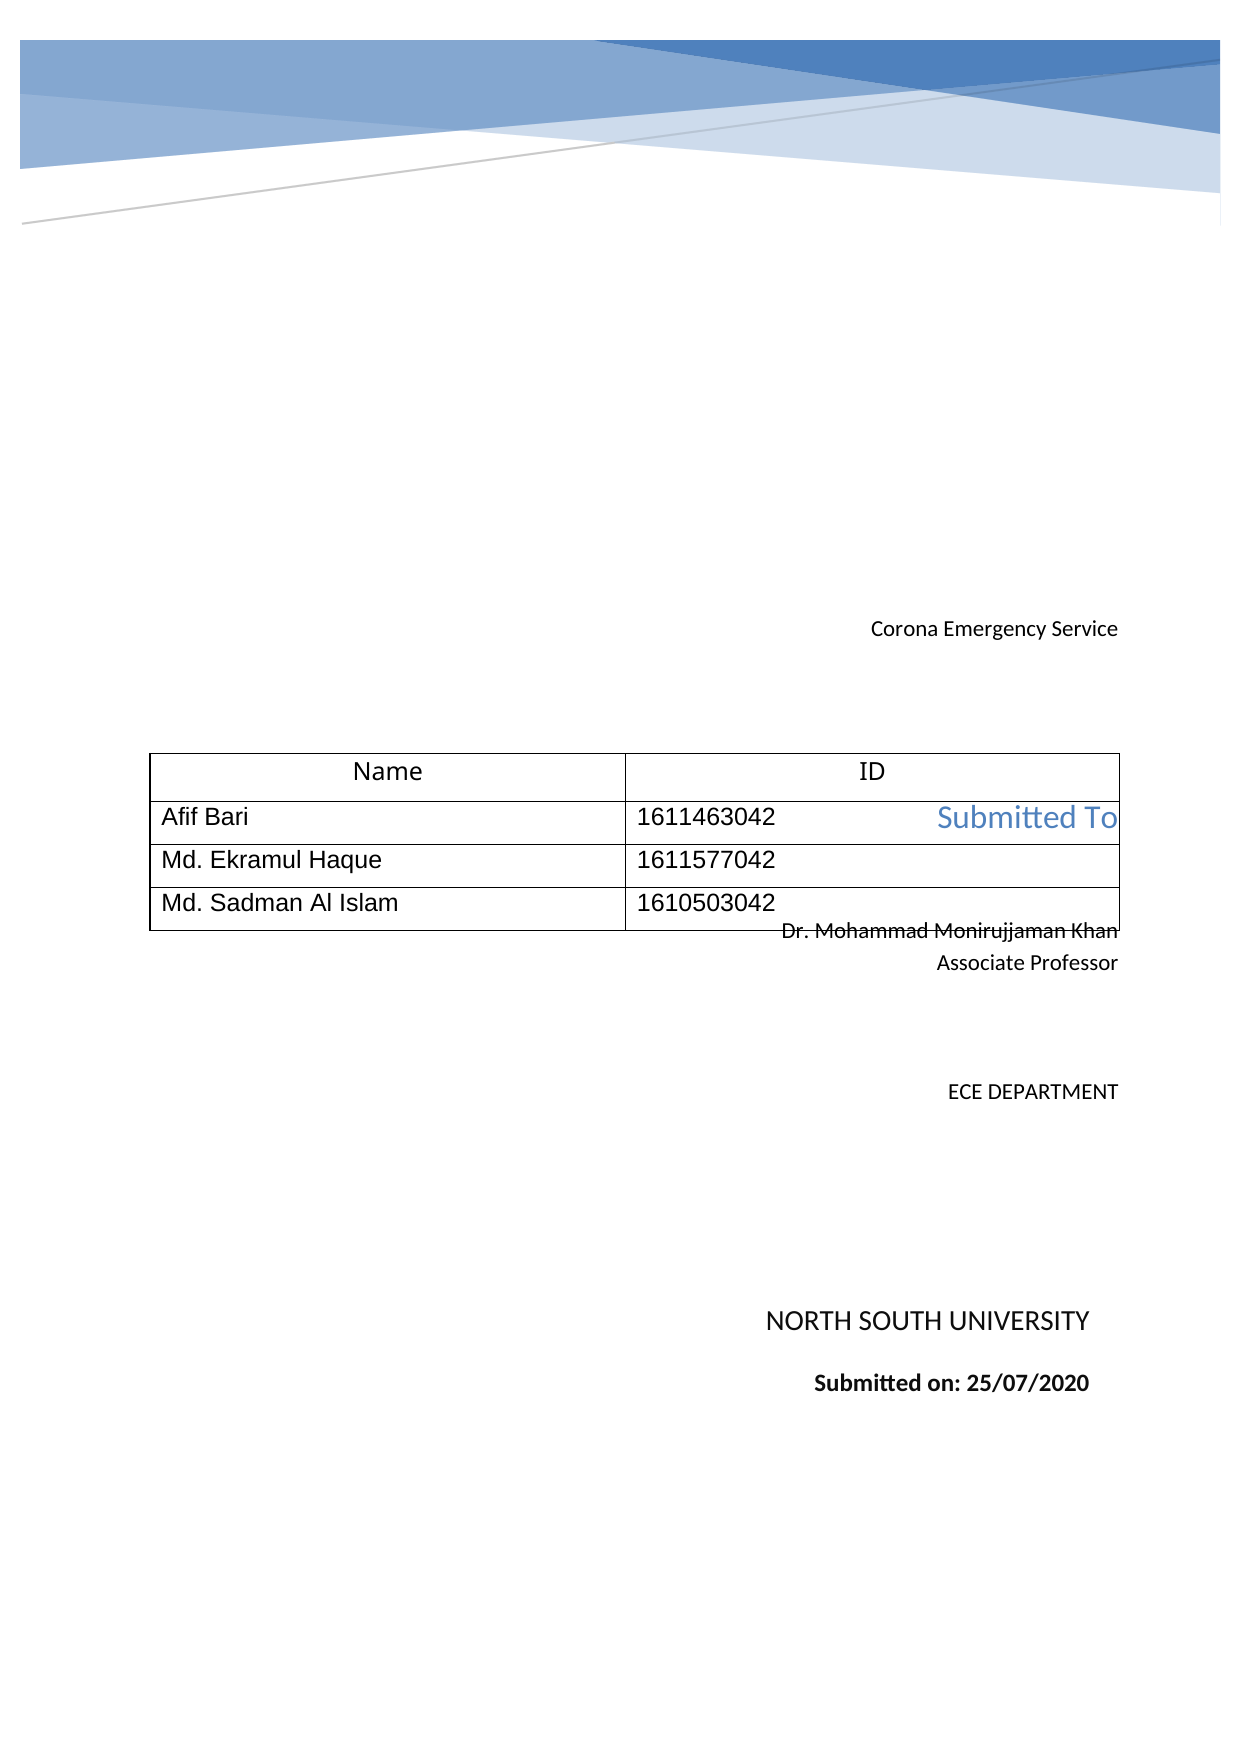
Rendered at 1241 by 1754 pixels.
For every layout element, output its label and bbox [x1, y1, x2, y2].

picture [20, 40, 1221, 240]
